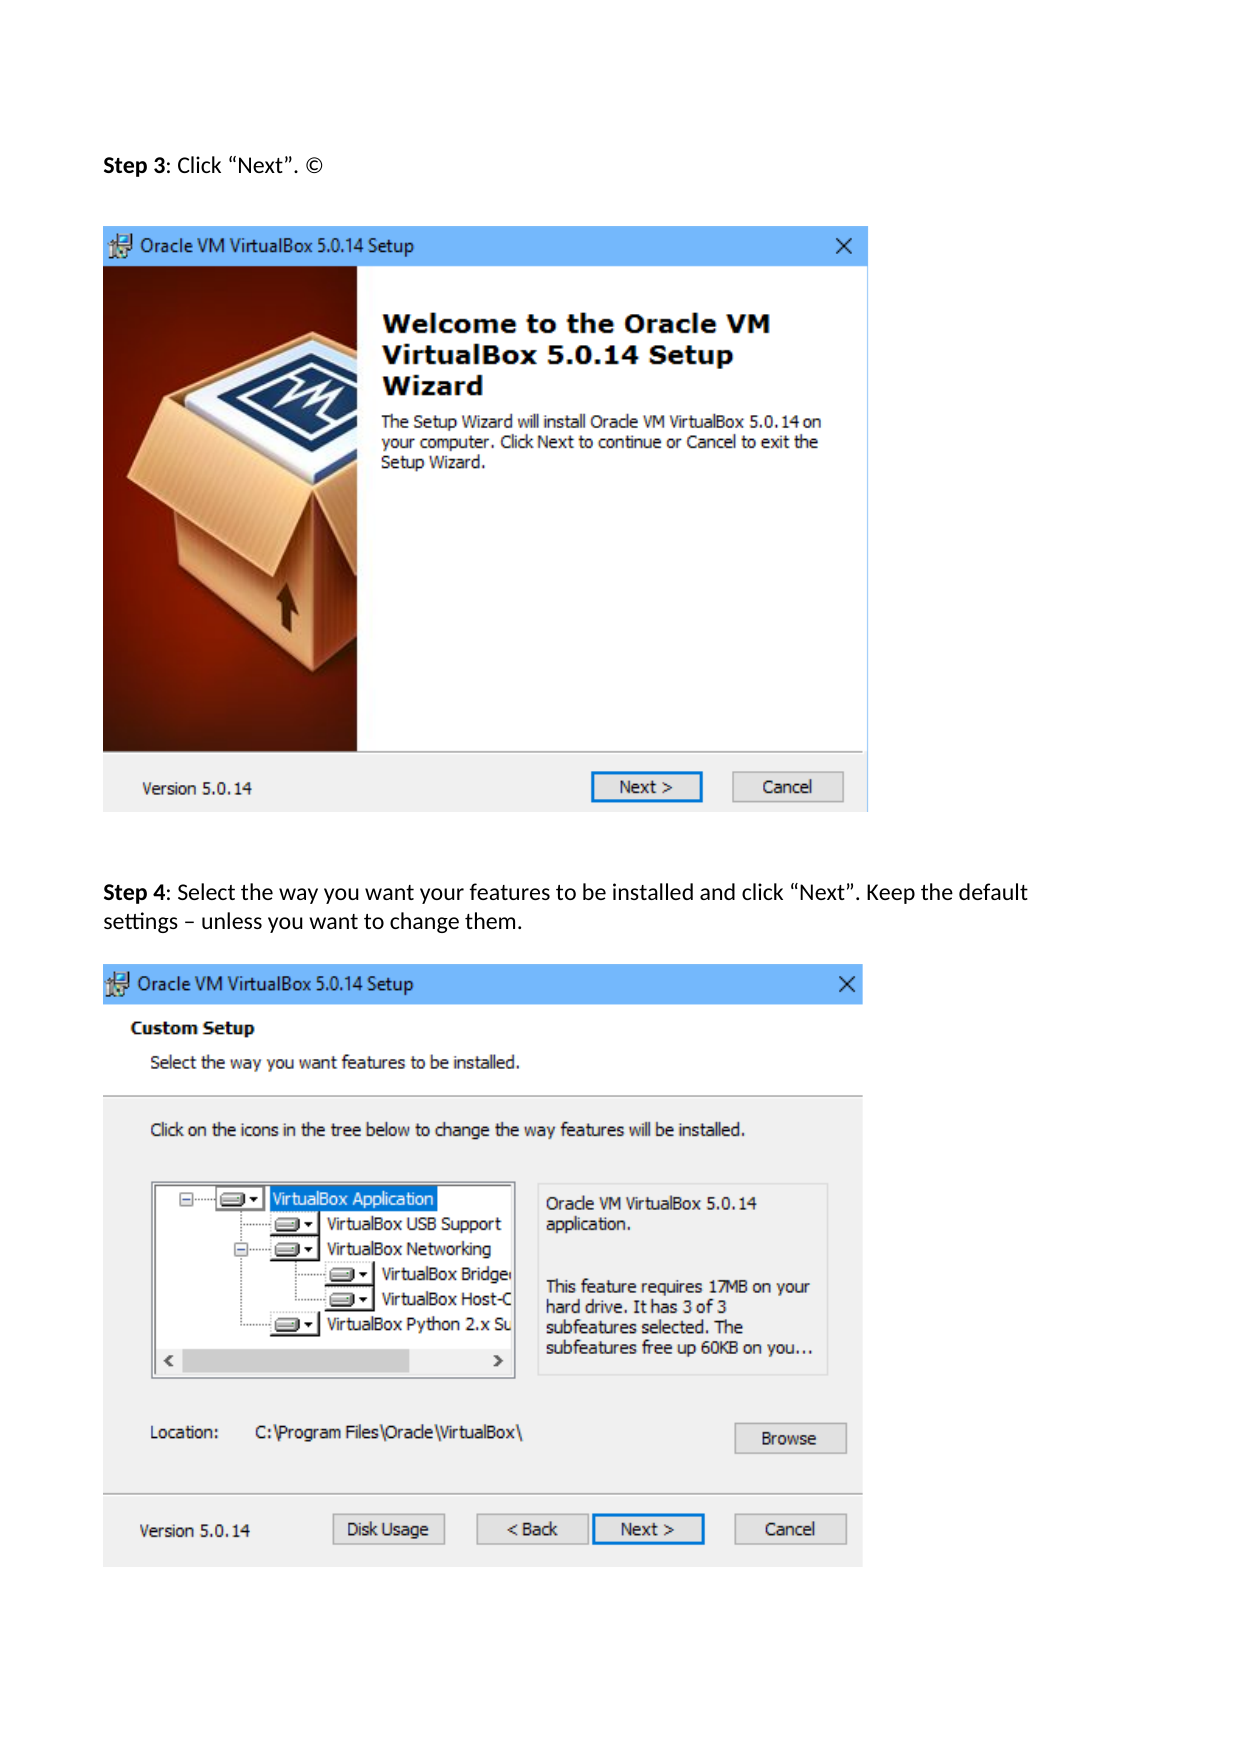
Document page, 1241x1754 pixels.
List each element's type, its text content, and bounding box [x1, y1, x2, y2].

text Step 4: Select the way you want your features to be installed and click “Next”. Keep the default settings – unless you want to change them. [103, 877, 1090, 935]
picture [103, 964, 863, 1567]
picture [103, 226, 869, 812]
text Step 3: Click “Next”. © [103, 150, 1090, 179]
